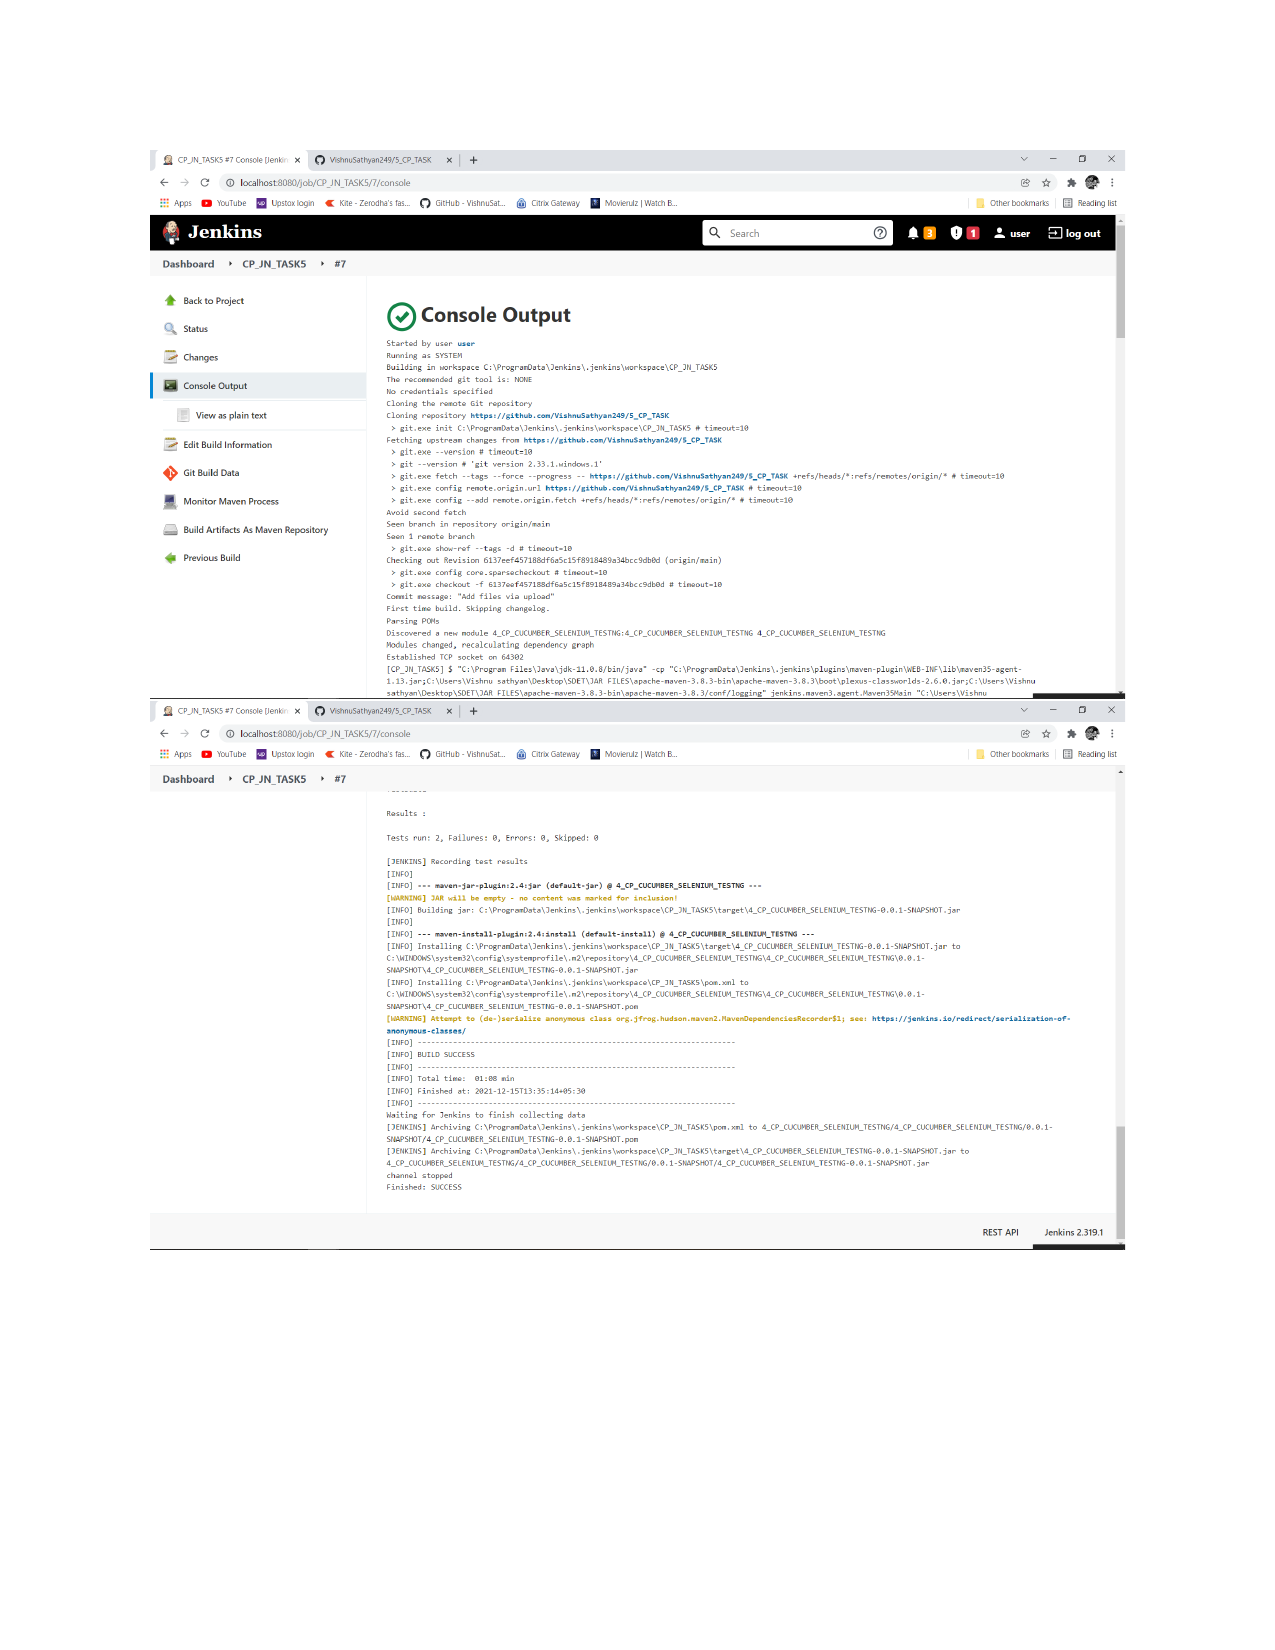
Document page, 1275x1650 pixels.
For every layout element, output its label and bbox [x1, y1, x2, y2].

picture [150, 701, 1125, 1250]
picture [150, 150, 1125, 699]
